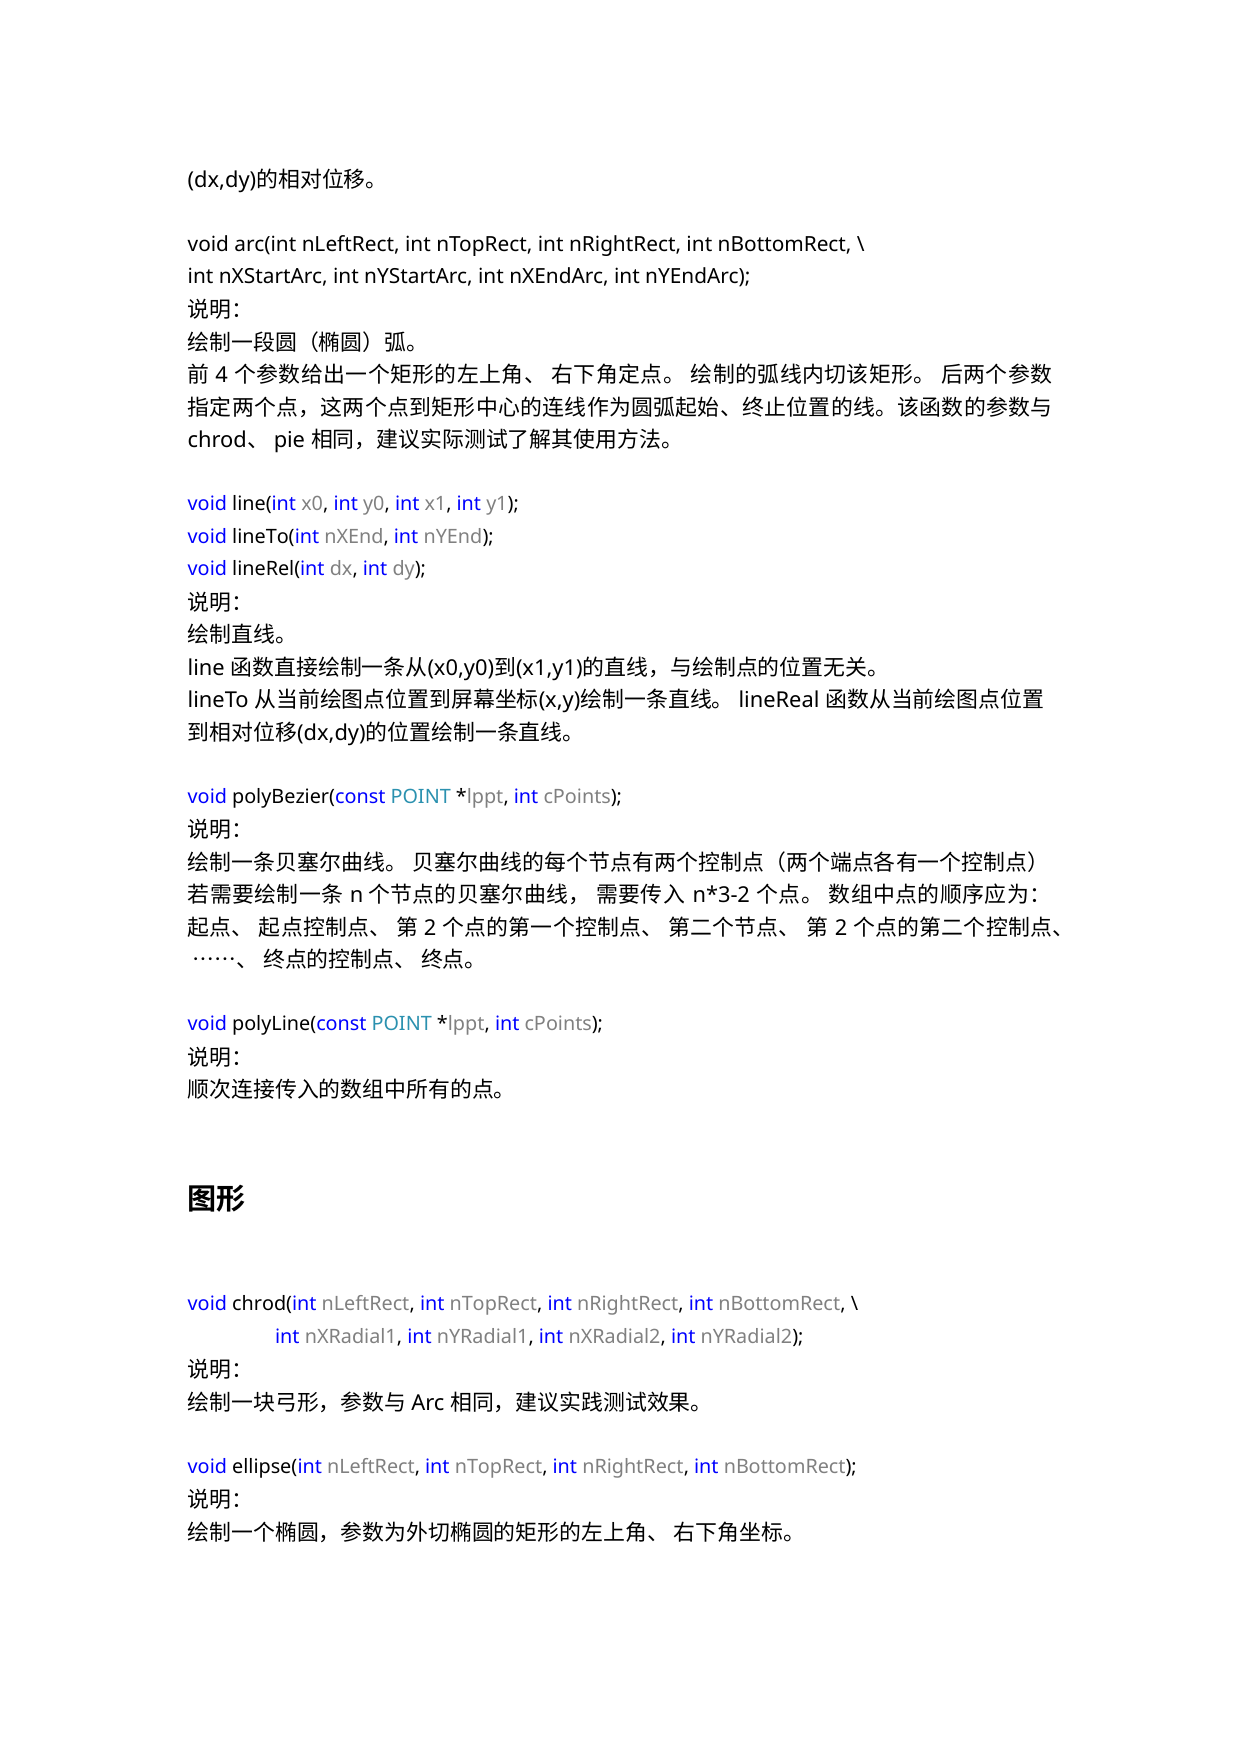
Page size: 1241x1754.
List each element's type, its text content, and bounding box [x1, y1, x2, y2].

text 绘制一条贝塞尔曲线。 贝塞尔曲线的每个节点有两个控制点（两个端点各有一个控制点）。若需要绘制一条 n个节点的贝塞尔曲线， 需要传入 n*3-2 个点。 数组中点的顺序应为： 起点、 起点控制点、 第2 个点的第一个控制点、 第二个节点、 第 2 个点的第二个控制点、 ……、 终点的控制点、 终点。 [187, 844, 1053, 974]
text void arc(int nLeftRect, int nTopRect, int nRightRect, int nBottomRect, \ int nXStartArc, int nYStartArc, int nXEndArc, int nYEndArc); [187, 227, 1053, 292]
text 说明： [187, 812, 1053, 844]
text line 函数直接绘制一条从(x0,y0)到(x1,y1)的直线，与绘制点的位置无关。 [187, 649, 1053, 682]
text 说明： [187, 1039, 1053, 1072]
text 前 4 个参数给出一个矩形的左上角、 右下角定点。 绘制的弧线内切该矩形。 后两个参数指定两个点，这两个点到矩形中心的连线作为圆弧起始、终止位置的线。该函数的参数与 chrod、 pie 相同，建议实际测试了解其使用方法。 [187, 357, 1053, 454]
text lineTo 从当前绘图点位置到屏幕坐标(x,y)绘制一条直线。 lineReal 函数从当前绘图点位置 [187, 682, 1053, 714]
text void chrod(int nLeftRect, int nTopRect, int nRightRect, int nBottomRect, \ [187, 1287, 1053, 1319]
text 说明： [187, 584, 1053, 617]
text 绘制直线。 [187, 617, 1053, 649]
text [187, 162, 1053, 194]
text void ellipse(int nLeftRect, int nTopRect, int nRightRect, int nBottomRect); [187, 1449, 1053, 1482]
text void lineRel(int dx, int dy); [187, 552, 1053, 584]
text 说明： [187, 1352, 1053, 1384]
text 顺次连接传入的数组中所有的点。 [187, 1072, 1053, 1104]
text void polyBezier(const POINT *lppt, int cPoints); [187, 779, 1053, 812]
text void polyLine(const POINT *lppt, int cPoints); [187, 1007, 1053, 1039]
text void lineTo(int nXEnd, int nYEnd); [187, 519, 1053, 552]
text 说明： [187, 292, 1053, 324]
text void line(int x0, int y0, int x1, int y1); [187, 487, 1053, 519]
subtitle 图形 [187, 1164, 1053, 1229]
text 绘制一段圆（椭圆）弧。 [187, 324, 1053, 357]
text 绘制一块弓形，参数与 Arc 相同，建议实践测试效果。 [187, 1384, 1053, 1417]
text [187, 1319, 1053, 1352]
text 说明： [187, 1482, 1053, 1514]
text 绘制一个椭圆，参数为外切椭圆的矩形的左上角、 右下角坐标。 [187, 1514, 1053, 1547]
text 到相对位移(dx,dy)的位置绘制一条直线。 [187, 714, 1053, 747]
